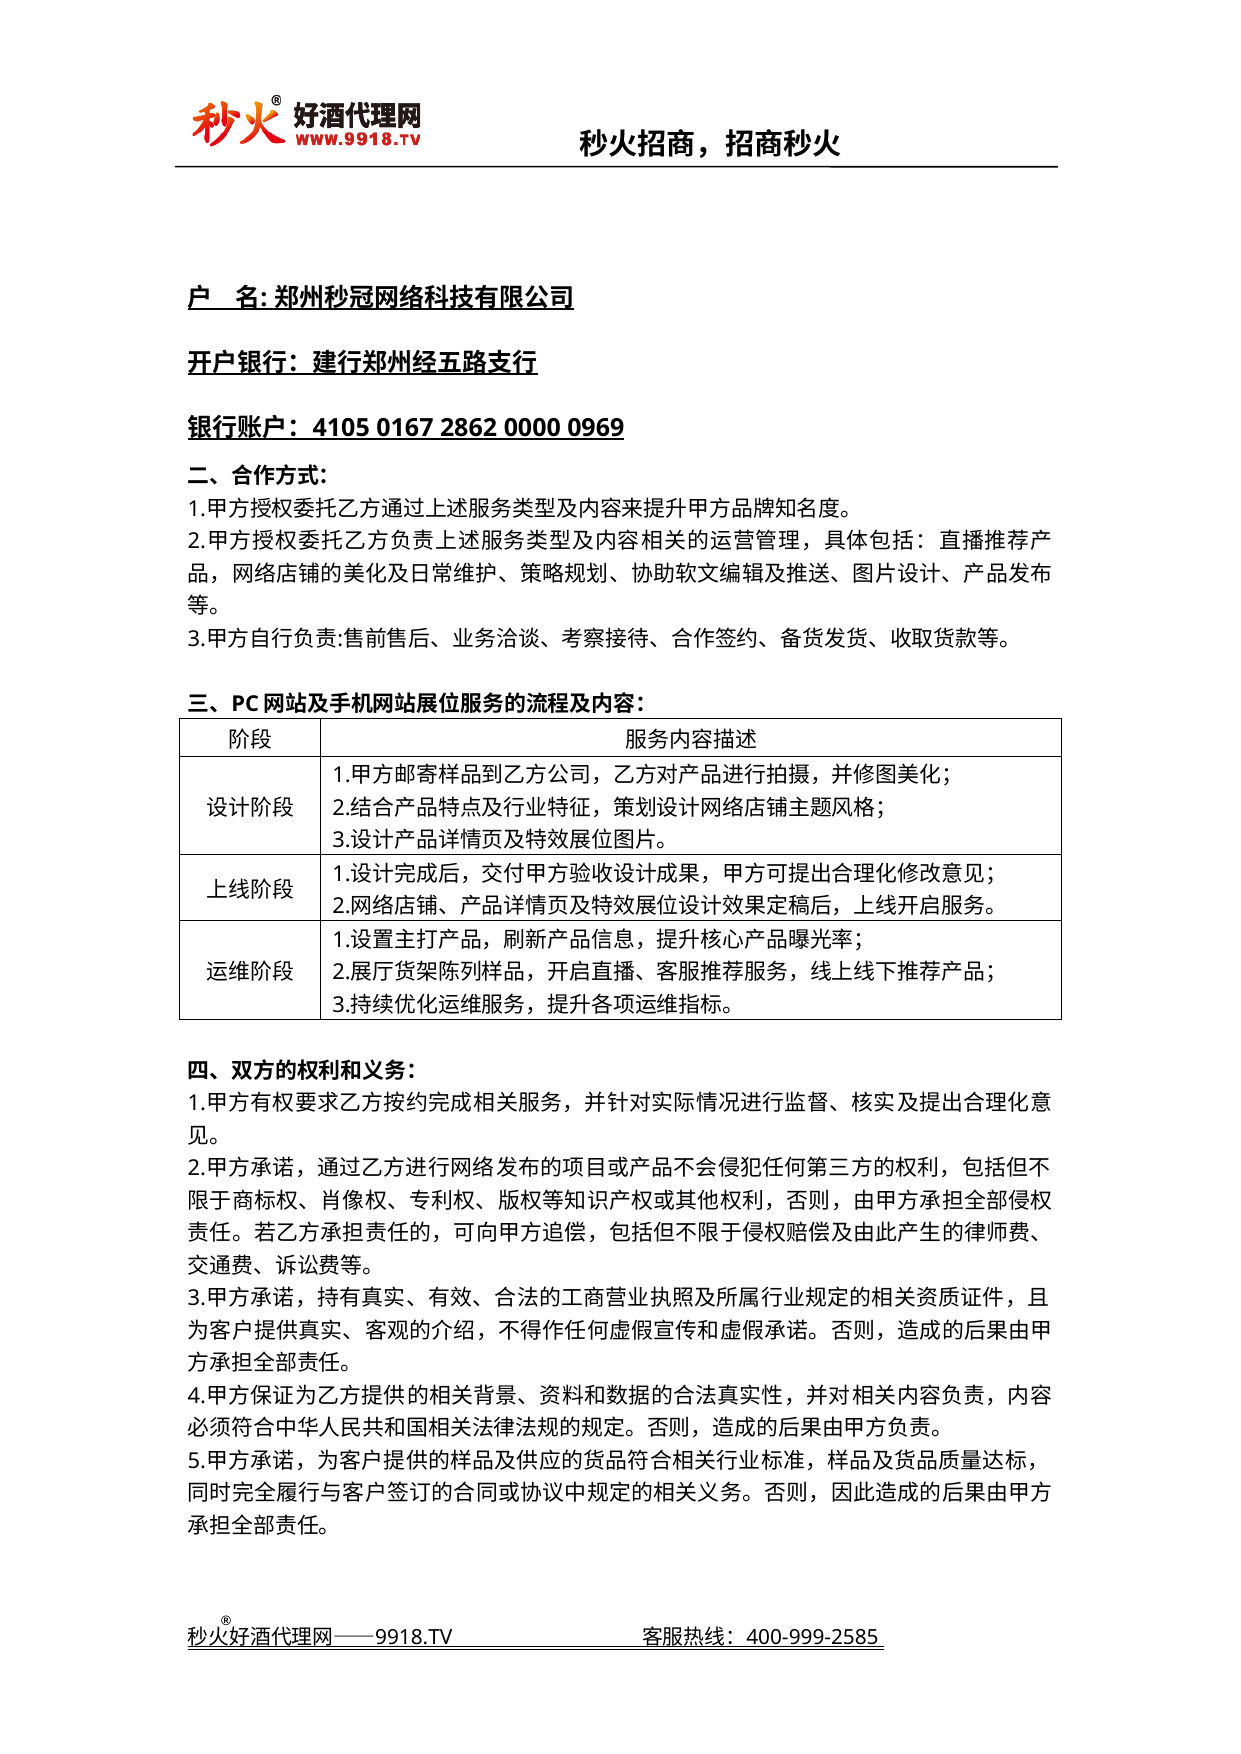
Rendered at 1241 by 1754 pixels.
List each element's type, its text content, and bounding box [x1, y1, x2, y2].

table_cell 1.甲方邮寄样品到乙方公司，乙方对产品进行拍摄，并修图美化； 2.结合产品特点及行业特征，策划设计网络店铺主题风格； 3.设计产品详情页及特效展位图片。 [321, 757, 1061, 854]
table_cell 上线阶段 [180, 855, 320, 920]
text 2.甲方承诺，通过乙方进行网络发布的项目或产品不会侵犯任何第三方的权利，包括但不限于商标权、肖像权、专利权、版权等知识产权或其他权利，否则，由甲方承担全部侵权责任。若乙方承担责任的，可向甲方追偿，包括但不限于侵权赔偿及由此产生的律师费、交通费、诉讼费等。 [187, 1150, 1053, 1280]
table_cell 设计阶段 [180, 757, 320, 854]
text 5.甲方承诺，为客户提供的样品及供应的货品符合相关行业标准，样品及货品质量达标，同时完全履行与客户签订的合同或协议中规定的相关义务。否则，因此造成的后果由甲方承担全部责任。 [187, 1442, 1053, 1540]
text 1.甲方有权要求乙方按约完成相关服务，并针对实际情况进行监督、核实及提出合理化意见。 [187, 1085, 1053, 1150]
picture [192, 88, 421, 155]
table_header 服务内容描述 [321, 719, 1061, 756]
text 开户银行：建行郑州经五路支行 [187, 328, 1053, 393]
text 3.甲方承诺，持有真实、有效、合法的工商营业执照及所属行业规定的相关资质证件，且为客户提供真实、客观的介绍，不得作任何虚假宣传和虚假承诺。否则，造成的后果由甲方承担全部责任。 [187, 1280, 1053, 1377]
text 二、合作方式： [187, 458, 1053, 491]
text 1.甲方授权委托乙方通过上述服务类型及内容来提升甲方品牌知名度。 [187, 491, 1053, 523]
text 银行账户：4105 0167 2862 0000 0969 [187, 393, 1053, 458]
text 四、双方的权利和义务： [187, 1052, 1053, 1085]
text 三、PC网站及手机网站展位服务的流程及内容： [187, 686, 1053, 718]
text 2.甲方授权委托乙方负责上述服务类型及内容相关的运营管理，具体包括：直播推荐产品，网络店铺的美化及日常维护、策略规划、协助软文编辑及推送、图片设计、产品发布等。 [187, 523, 1053, 621]
text 户 名: 郑州秒冠网络科技有限公司 [187, 263, 1053, 328]
table_cell 运维阶段 [180, 921, 320, 1019]
table_cell 1.设计完成后，交付甲方验收设计成果，甲方可提出合理化修改意见； 2.网络店铺、产品详情页及特效展位设计效果定稿后，上线开启服务。 [321, 855, 1061, 920]
table_header 阶段 [180, 719, 320, 756]
table_cell 1.设置主打产品，刷新产品信息，提升核心产品曝光率； 2.展厅货架陈列样品，开启直播、客服推荐服务，线上线下推荐产品； 3.持续优化运维服务，提升各项运维指标。 [321, 921, 1061, 1019]
text 3.甲方自行负责:售前售后、业务洽谈、考察接待、合作签约、备货发货、收取货款等。 [187, 621, 1053, 653]
text 4.甲方保证为乙方提供的相关背景、资料和数据的合法真实性，并对相关内容负责，内容必须符合中华人民共和国相关法律法规的规定。否则，造成的后果由甲方负责。 [187, 1377, 1053, 1442]
